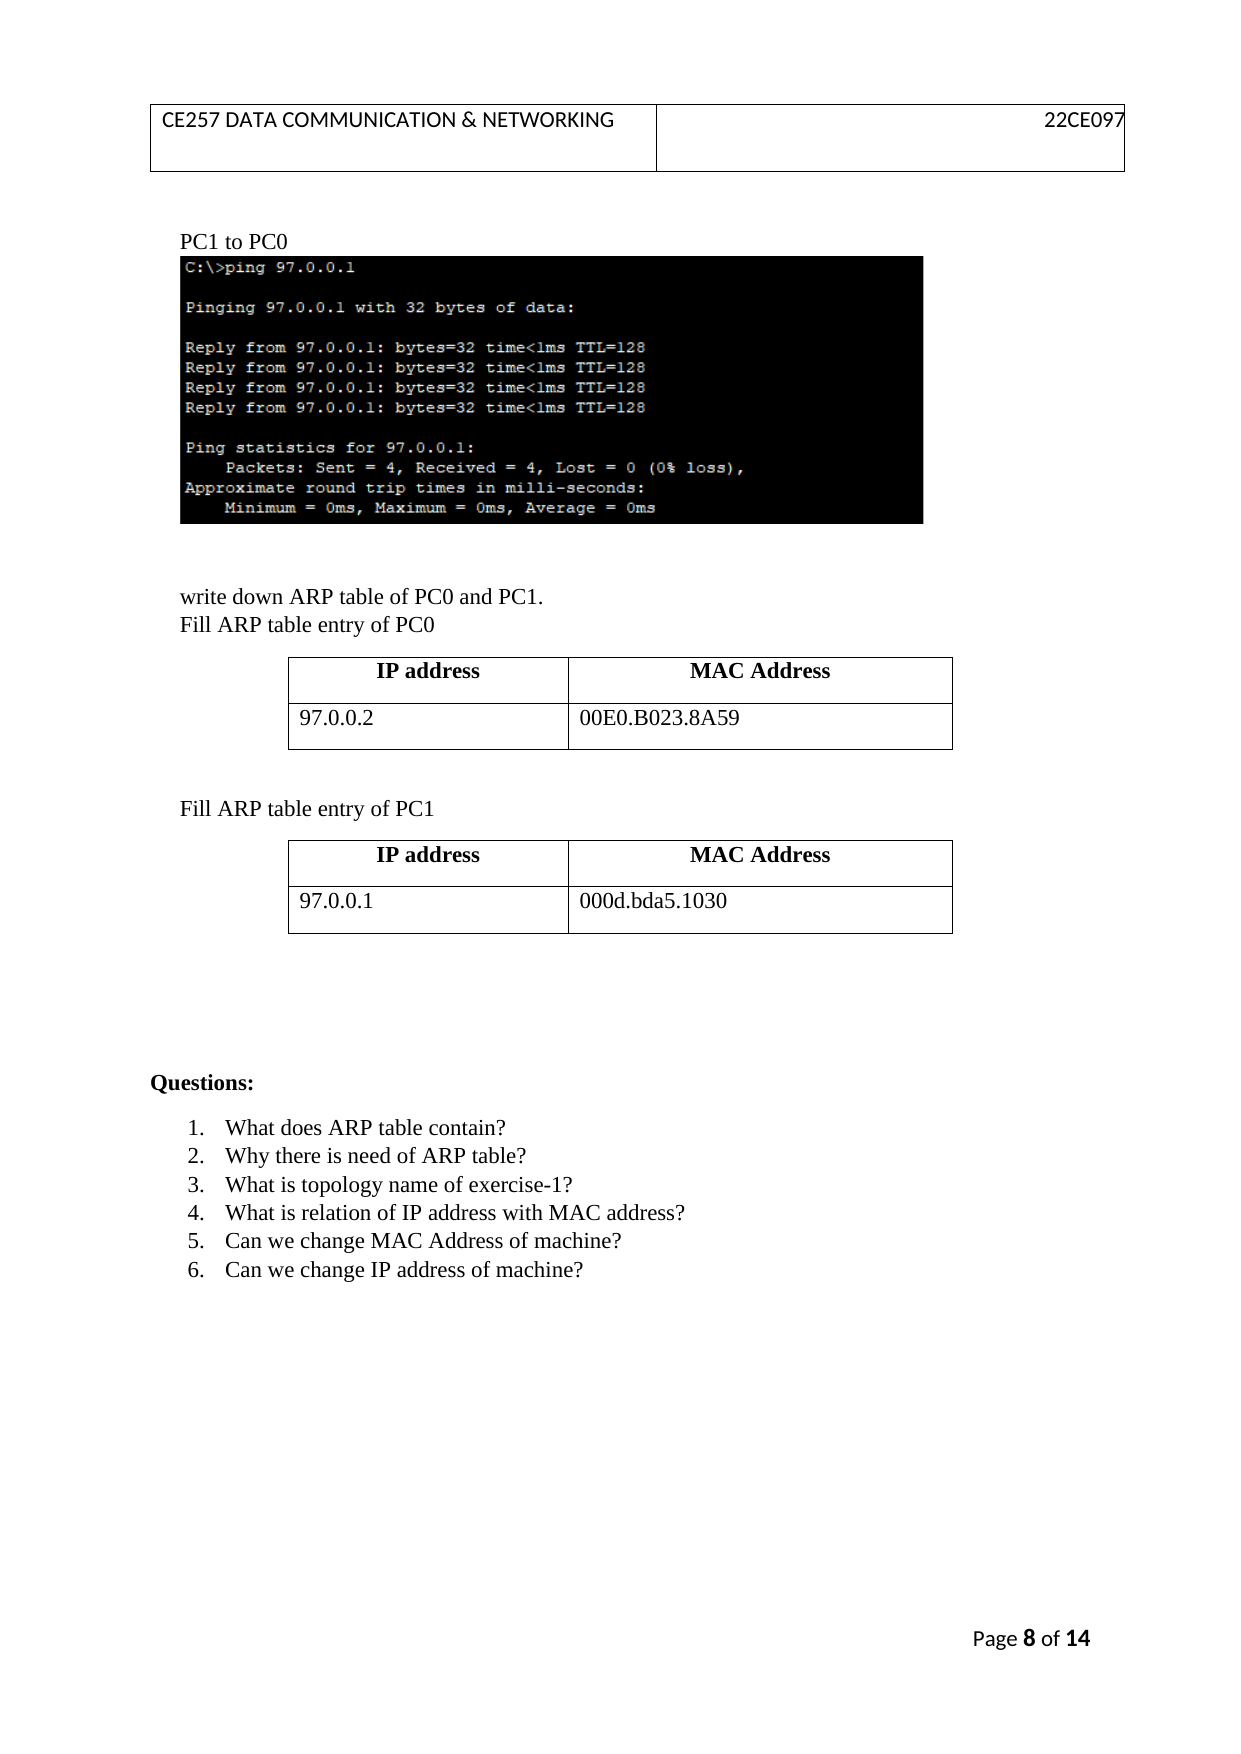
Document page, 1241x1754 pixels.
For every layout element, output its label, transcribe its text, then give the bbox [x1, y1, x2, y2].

text Fill ARP table entry of PC1 [179, 795, 1090, 821]
list What is relation of IP address with MAC address? [187, 1199, 1090, 1226]
table_header IP address [289, 658, 568, 703]
table_header MAC Address [569, 658, 952, 703]
list What does ARP table contain? [187, 1114, 1090, 1140]
table_cell 97.0.0.2 [289, 704, 568, 749]
list What is topology name of exercise-1? [187, 1171, 1090, 1197]
table_header IP address [289, 841, 568, 886]
text Questions: [150, 1069, 1090, 1095]
table_header MAC Address [569, 841, 952, 886]
list Why there is need of ARP table? [187, 1142, 1090, 1169]
picture [179, 256, 924, 524]
text write down ARP table of PC0 and PC1. [179, 583, 1090, 609]
list Can we change IP address of machine? [187, 1256, 1090, 1282]
list Can we change MAC Address of machine? [187, 1228, 1090, 1254]
text PC1 to PC0 [179, 228, 1090, 254]
table_cell 000d.bda5.1030 [569, 887, 952, 932]
table_cell 00E0.B023.8A59 [569, 704, 952, 749]
table_cell 97.0.0.1 [289, 887, 568, 932]
text Fill ARP table entry of PC0 [179, 611, 1090, 638]
